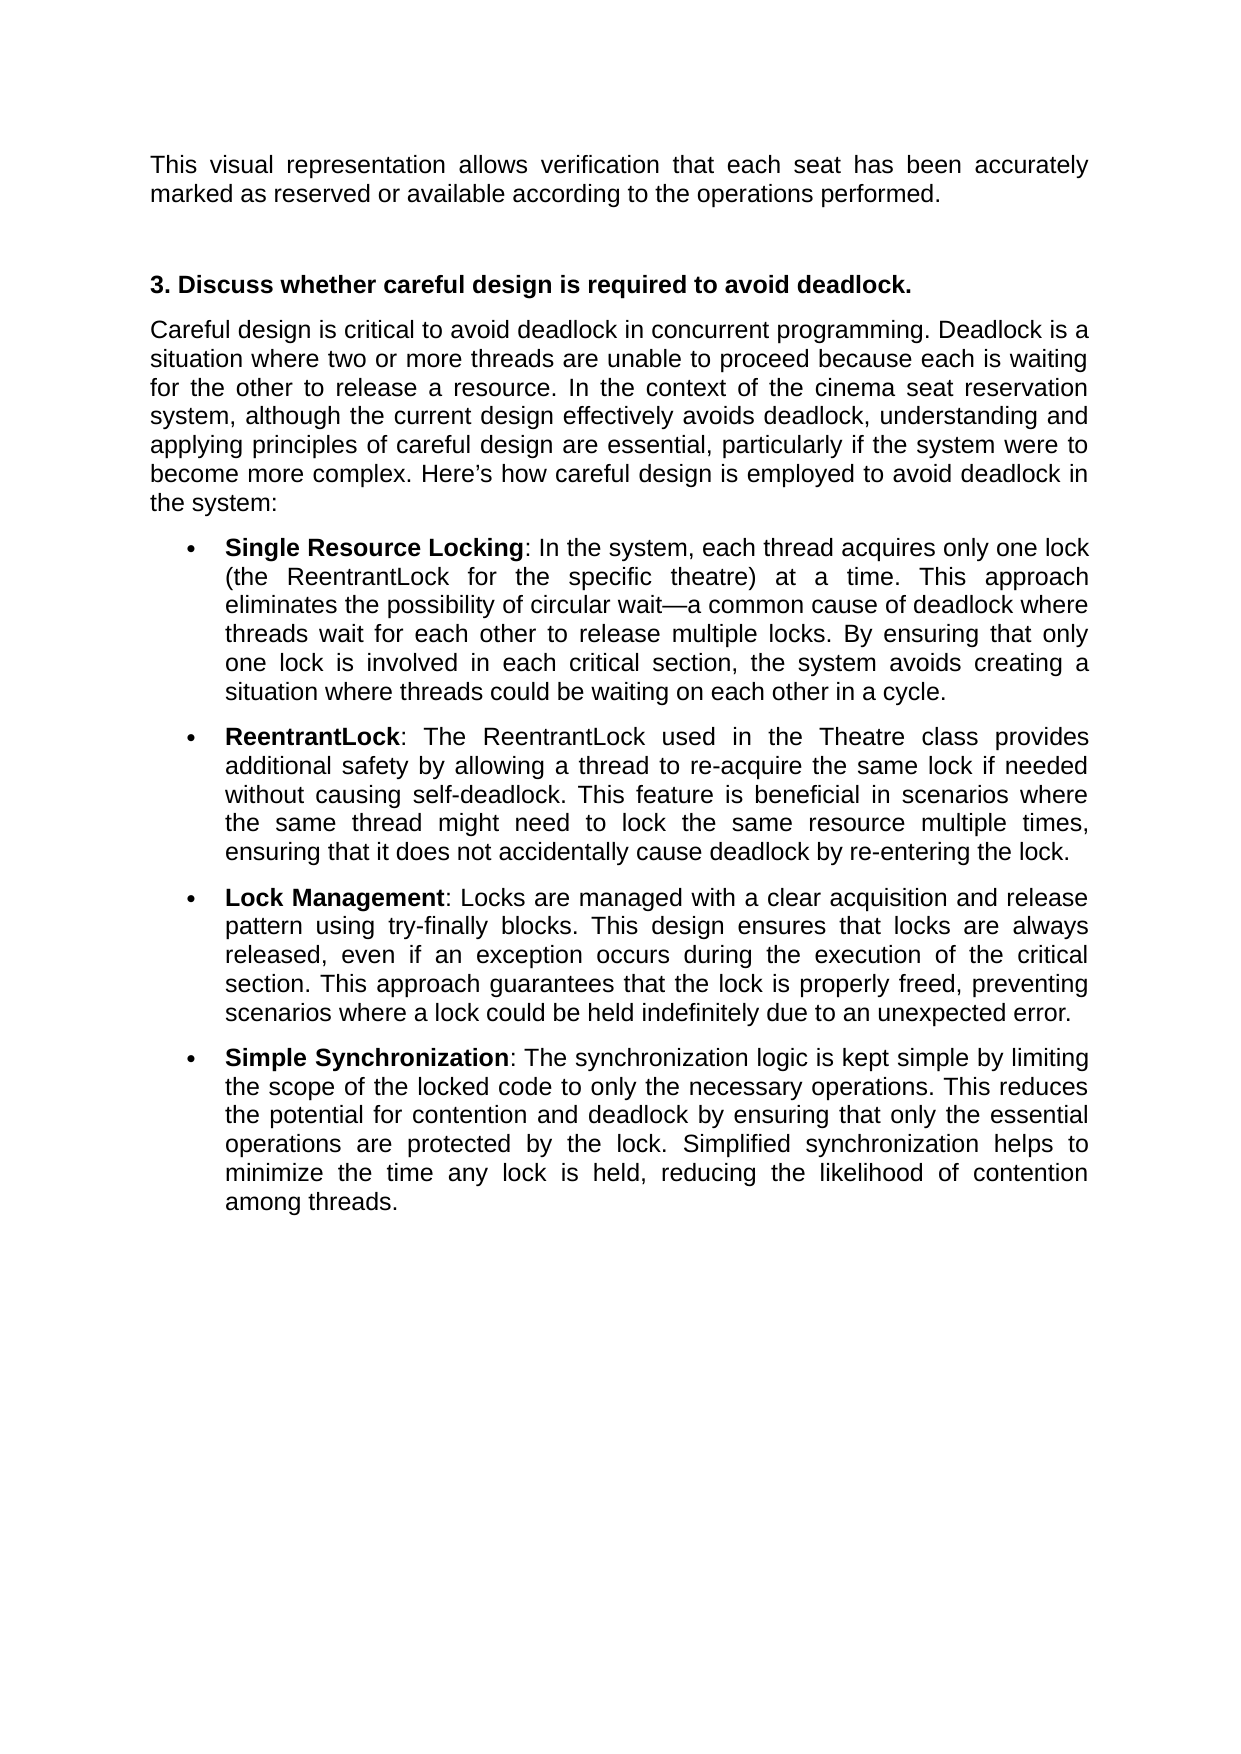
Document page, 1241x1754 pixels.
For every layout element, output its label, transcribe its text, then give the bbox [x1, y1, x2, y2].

list Simple Synchronization: The synchronization logic is kept simple by limiting the scope of the locked code to only the necessary operations. This reduces the potential for contention and deadlock by ensuring that only the essential operations are protected by the lock. Simplified synchronization helps to minimize the time any lock is held, reducing the likelihood of contention among threads. [187, 1043, 1090, 1215]
list Lock Management: Locks are managed with a clear acquisition and release pattern using try-finally blocks. This design ensures that locks are always released, even if an exception occurs during the execution of the critical section. This approach guarantees that the lock is properly freed, preventing scenarios where a lock could be held indefinitely due to an unexpected error. [187, 882, 1090, 1026]
list ReentrantLock: The ReentrantLock used in the Theatre class provides additional safety by allowing a thread to re-acquire the same lock if needed without causing self-deadlock. This feature is beneficial in scenarios where the same thread might need to lock the same resource multiple times, ensuring that it does not accidentally cause deadlock by re-entering the lock. [187, 722, 1090, 866]
list Single Resource Locking: In the system, each thread acquires only one lock (the ReentrantLock for the specific theatre) at a time. This approach eliminates the possibility of circular wait—a common cause of deadlock where threads wait for each other to release multiple locks. By ensuring that only one lock is involved in each critical section, the system avoids creating a situation where threads could be waiting on each other in a cycle. [187, 533, 1090, 705]
text 3. Discuss whether careful design is required to avoid deadlock. [150, 269, 1090, 298]
text This visual representation allows verification that each seat has been accurately marked as reserved or available according to the operations performed. [150, 150, 1090, 207]
text Careful design is critical to avoid deadlock in concurrent programming. Deadlock is a situation where two or more threads are unable to proceed because each is waiting for the other to release a resource. In the context of the cinema seat reservation system, although the current design effectively avoids deadlock, understanding and applying principles of careful design are essential, particularly if the system were to become more complex. Here’s how careful design is employed to avoid deadlock in the system: [150, 315, 1090, 516]
